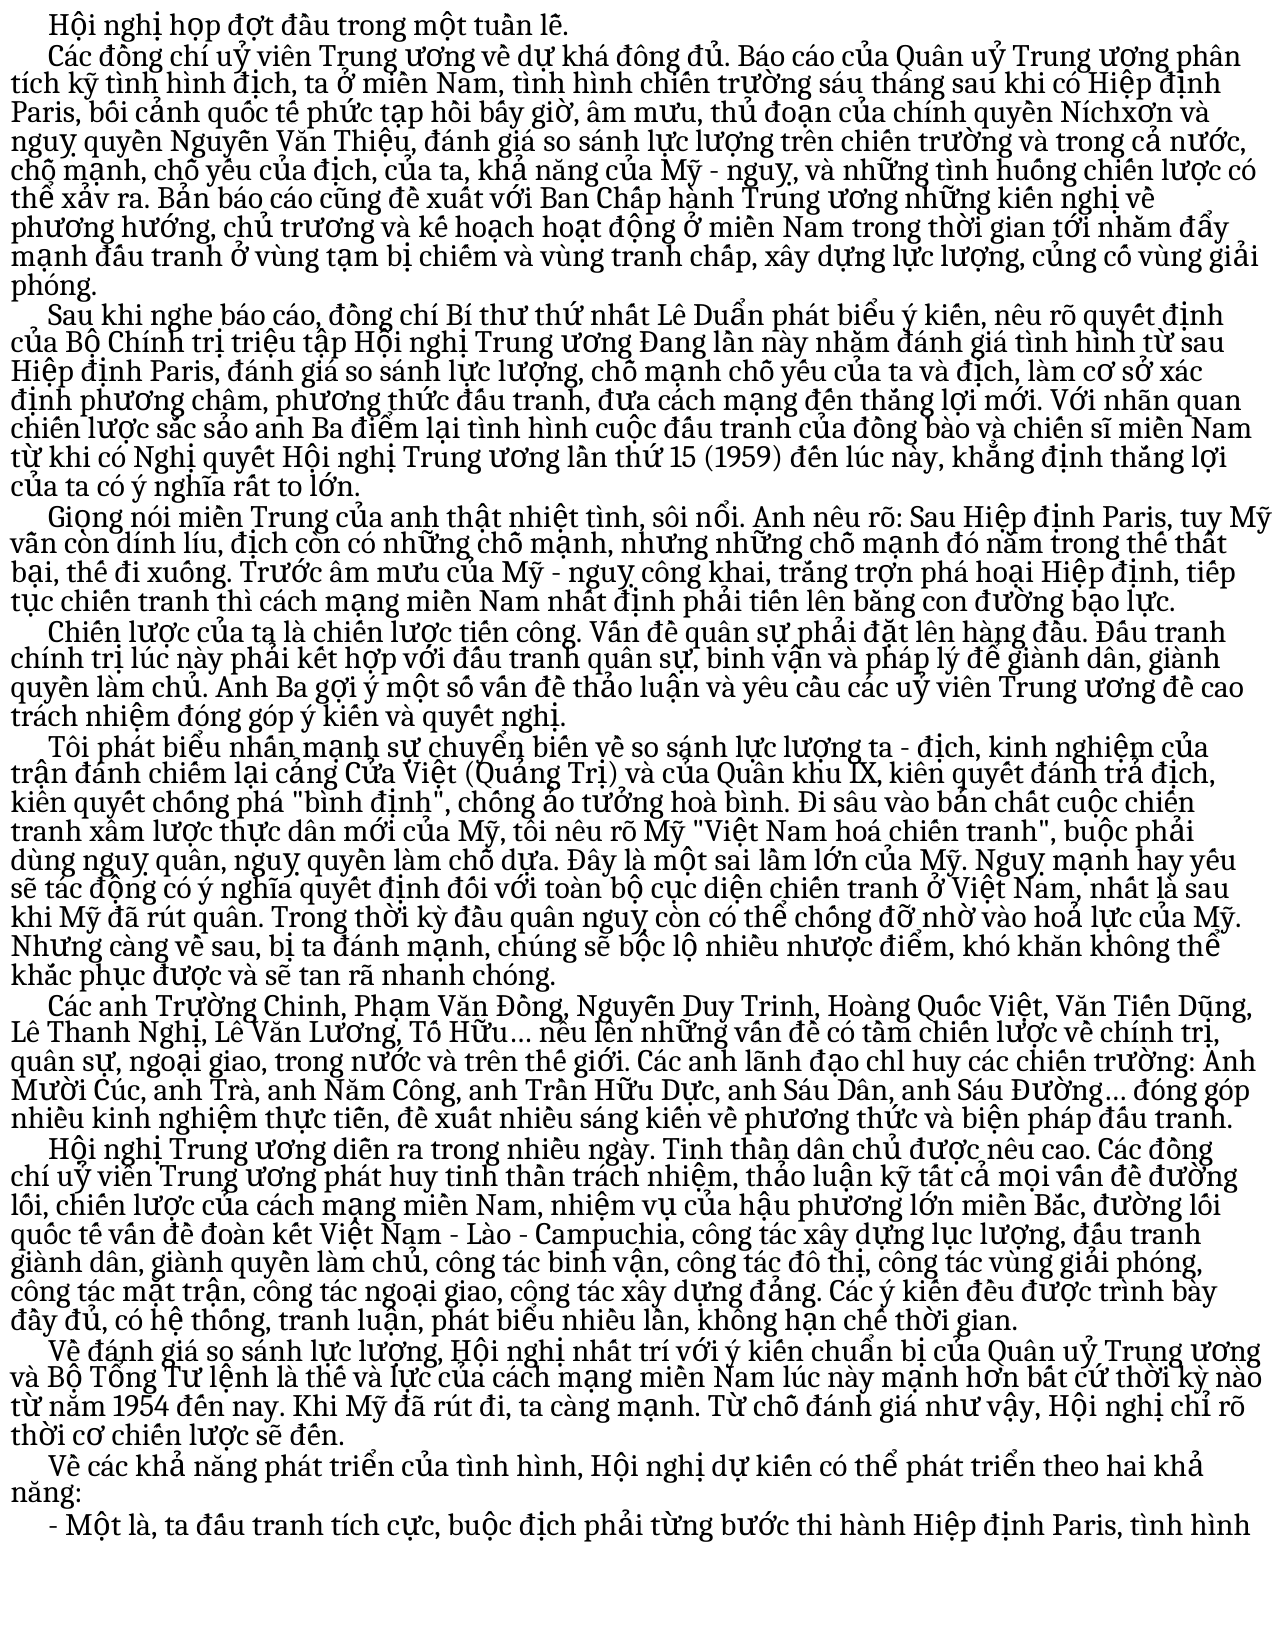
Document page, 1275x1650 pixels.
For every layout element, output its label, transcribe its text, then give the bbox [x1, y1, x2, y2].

text Hội nghị họp đợt đầu trong một tuần lễ. [48, 9, 1275, 42]
text Hội nghị Trung ương diễn ra trong nhiều ngày. Tinh thần dân chủ được nêu cao. Các đồng chí uỷ viên Trung ương phát huy tinh thần trách nhiệm, thảo luận kỹ tất cả mọi vấn đề đường lối, chiến lược của cách mạng miền Nam, nhiệm vụ của hậu phương lớn miền Bắc, đường lối quốc tế vấn đề đoàn kết Việt Nam - Lào - Campuchia, công tác xây dựng lục lượng, đấu tranh giành dân, giành quyền làm chủ, công tác binh vận, công tác đô thị, công tác vùng giải phóng, công tác mặt trận, công tác ngoại giao, công tác xây dựng đảng. Các ý kiến đều được trình bày đầy đủ, có hệ thống, tranh luận, phát biểu nhiều lần, không hạn chế thời gian. [10, 1137, 1248, 1338]
text Giọng nói miền Trung của anh thật nhiệt tình, sôi nổi. Anh nêu rõ: Sau Hiệp định Paris, tuy Mỹ vẫn còn dính líu, địch còn có những chỗ mạnh, nhưng những chỗ mạnh đó nằm trong thế thất bại, thế đi xuống. Trước âm mưu của Mỹ - nguỵ công khai, trắng trợn phá hoại Hiệp định, tiếp tục chiến tranh thì cách mạng miền Nam nhất định phải tiến lên bằng con đường bạo lực. [10, 504, 1275, 619]
text Các anh Trường Chinh, Phạm Văn Đồng, Nguyễn Duy Trinh, Hoàng Quốc Việt, Văn Tiến Dũng, Lê Thanh Nghị, Lê Văn Lương, Tố Hữu… nêu lên những vấn đề có tầm chiến lược về chính trị, quân sự, ngoại giao, trong nước và trên thế giới. Các anh lãnh đạo chl huy các chiến trường: Anh Mười Cúc, anh Trà, anh Năm Công, anh Trần Hữu Dực, anh Sáu Dân, anh Sáu Đường… đóng góp nhiều kinh nghiệm thực tiễn, đề xuất nhiều sáng kiến về phương thức và biện pháp đấu tranh. [10, 993, 1267, 1137]
text Về các khả năng phát triển của tình hình, Hội nghị dự kiến có thể phát triển theo hai khả năng: [10, 1453, 1275, 1511]
text Sau khi nghe báo cáo, đồng chí Bí thư thứ nhất Lê Duẩn phát biểu ý kiến, nêu rõ quyết định của Bộ Chính trị triệu tập Hội nghị Trung ương Đang lần này nhằm đánh giá tình hình từ sau Hiệp định Paris, đánh giá so sánh lực lượng, chỗ mạnh chỗ yếu của ta và địch, làm cơ sở xác định phương châm, phương thức đấu tranh, đưa cách mạng đến thắng lợi mới. Với nhãn quan chiến lược sắc sảo anh Ba điểm lại tình hình cuộc đấu tranh của đồng bào và chiến sĩ miền Nam từ khi có Nghị quyết Hội nghị Trung ương lần thứ 15 (1959) đến lúc này, khẳng định thắng lợi của ta có ý nghĩa rất to lớn. [10, 303, 1253, 504]
text Các đồng chí uỷ viên Trung ương về dự khá đông đủ. Báo cáo của Quân uỷ Trung ương phân tích kỹ tình hình địch, ta ở miền Nam, tình hình chiến trường sáu tháng sau khi có Hiệp định Paris, bối cảnh quốc tế phức tạp hồi bấy giờ, âm mưu, thủ đoạn của chính quyền Níchxơn và nguỵ quyền Nguyễn Văn Thiệu, đánh giá so sánh lực lượng trên chiến trường và trong cả nước, chỗ mạnh, chỗ yếu của địch, của ta, khả năng của Mỹ - nguỵ, và những tình huống chiến lược có thể xảv ra. Bản báo cáo cũng đề xuất với Ban Chấp hành Trung ương những kiến nghị về phương hướng, chủ trương và kế hoạch hoạt động ở miền Nam trong thời gian tới nhằm đẩy mạnh đấu tranh ở vùng tạm bị chiếm và vùng tranh chấp, xây dựng lực lượng, củng cố vùng giải phóng. [10, 44, 1265, 303]
text Về đánh giá so sánh lực lượng, Hội nghị nhất trí với ý kiến chuẩn bị của Quân uỷ Trung ương và Bộ Tổng Tư lệnh là thế và lực của cách mạng miền Nam lúc này mạnh hơn bất cứ thời kỳ nào từ năm 1954 đến nay. Khi Mỹ đã rút đi, ta càng mạnh. Từ chỗ đánh giá như vậy, Hội nghị chỉ rõ thời cơ chiến lược sẽ đến. [10, 1338, 1272, 1453]
text Chiến lược của ta là chiến lược tiến công. Vấn đề quân sự phải đặt lên hàng đầu. Đấu tranh chính trị lúc này phải kết hợp với đấu tranh quân sự, binh vận và pháp lý để giành dân, giành quyền làm chủ. Anh Ba gợi ý một số vấn đề thảo luận và yêu cầu các uỷ viên Trung ương đề cao trách nhiệm đóng góp ý kiến và quyết nghị. [10, 619, 1270, 734]
text Tôi phát biểu nhấn mạnh sự chuyển biến về so sánh lực lượng ta - địch, kinh nghiệm của trận đánh chiếm lại cảng Cửa Việt (Quảng Trị) và của Quân khu IX, kiên quyết đánh trả địch, kiên quyết chống phá "bình định", chống ảo tưởng hoà bình. Đi sâu vào bản chất cuộc chiến tranh xâm lược thực dân mới của Mỹ, tôi nêu rõ Mỹ "Việt Nam hoá chiến tranh", buộc phải dùng nguỵ quân, nguỵ quyền làm chỗ dựa. Đây là một sai lầm lớn của Mỹ. Nguỵ mạnh hay yếu sẽ tác động có ý nghĩa quyết định đối với toàn bộ cục diện chiến tranh ở Việt Nam, nhất là sau khi Mỹ đã rút quân. Trong thời kỳ đầu quân nguỵ còn có thể chống đỡ nhờ vào hoả lực của Mỹ. Nhưng càng về sau, bị ta đánh mạnh, chúng sẽ bộc lộ nhiều nhược điểm, khó khăn không thể khắc phục được và sẽ tan rã nhanh chóng. [10, 734, 1256, 993]
text - Một là, ta đấu tranh tích cực, buộc địch phải từng bước thi hành Hiệp định Paris, tình hình [48, 1511, 1275, 1542]
